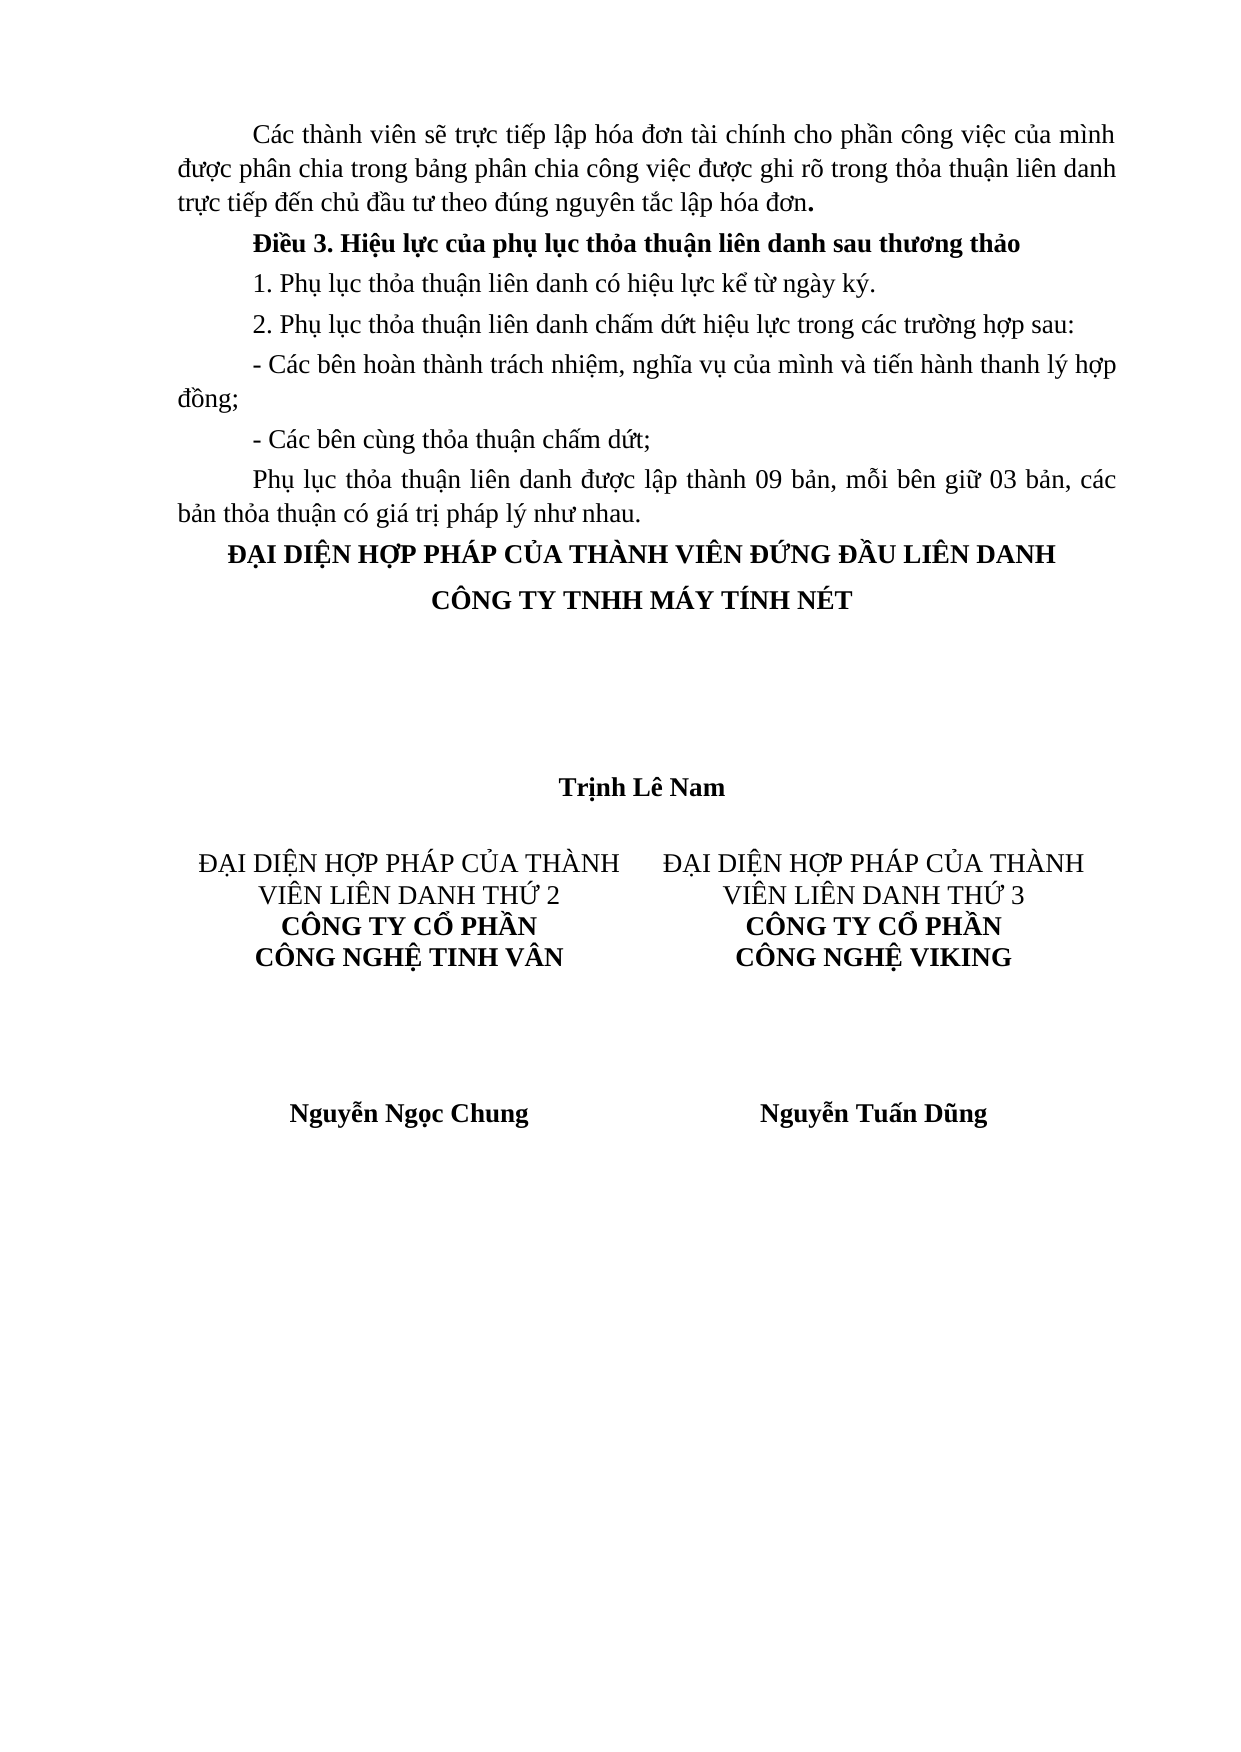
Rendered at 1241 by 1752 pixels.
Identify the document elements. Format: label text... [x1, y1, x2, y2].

table_cell ĐẠI DIỆN HỢP PHÁP CỦA THÀNH VIÊN LIÊN DANH THỨ 2 CÔNG TY CỔ PHẦN CÔNG NGHỆ TINH VÂN Nguyễn Ngọc Chung [177, 816, 641, 1159]
text Phụ lục thỏa thuận liên danh được lập thành 09 bản, mỗi bên giữ 03 bản, các bản thỏa thuận có giá trị pháp lý như nhau. [177, 463, 1118, 528]
text 1. Phụ lục thỏa thuận liên danh có hiệu lực kể từ ngày ký. [177, 267, 1118, 298]
text Điều 3. Hiệu lực của phụ lục thỏa thuận liên danh sau thương thảo [177, 227, 1117, 258]
table_header ĐẠI DIỆN HỢP PHÁP CỦA THÀNH VIÊN ĐỨNG ĐẦU LIÊN DANH CÔNG TY TNHH MÁY TÍNH NÉT Trịnh Lê Nam [177, 538, 1106, 816]
text Các thành viên sẽ trực tiếp lập hóa đơn tài chính cho phần công việc của mình được phân chia trong bảng phân chia công việc được ghi rõ trong thỏa thuận liên danh trực tiếp đến chủ đầu tư theo đúng nguyên tắc lập hóa đơn. [177, 118, 1117, 218]
text - Các bên cùng thỏa thuận chấm dứt; [177, 423, 1118, 454]
text 2. Phụ lục thỏa thuận liên danh chấm dứt hiệu lực trong các trường hợp sau: [177, 308, 1118, 339]
table_cell ĐẠI DIỆN HỢP PHÁP CỦA THÀNH VIÊN LIÊN DANH THỨ 3 CÔNG TY CỔ PHẦN CÔNG NGHỆ VIKING Nguyễn Tuấn Dũng [641, 816, 1106, 1159]
text - Các bên hoàn thành trách nhiệm, nghĩa vụ của mình và tiến hành thanh lý hợp đồng; [177, 348, 1118, 413]
